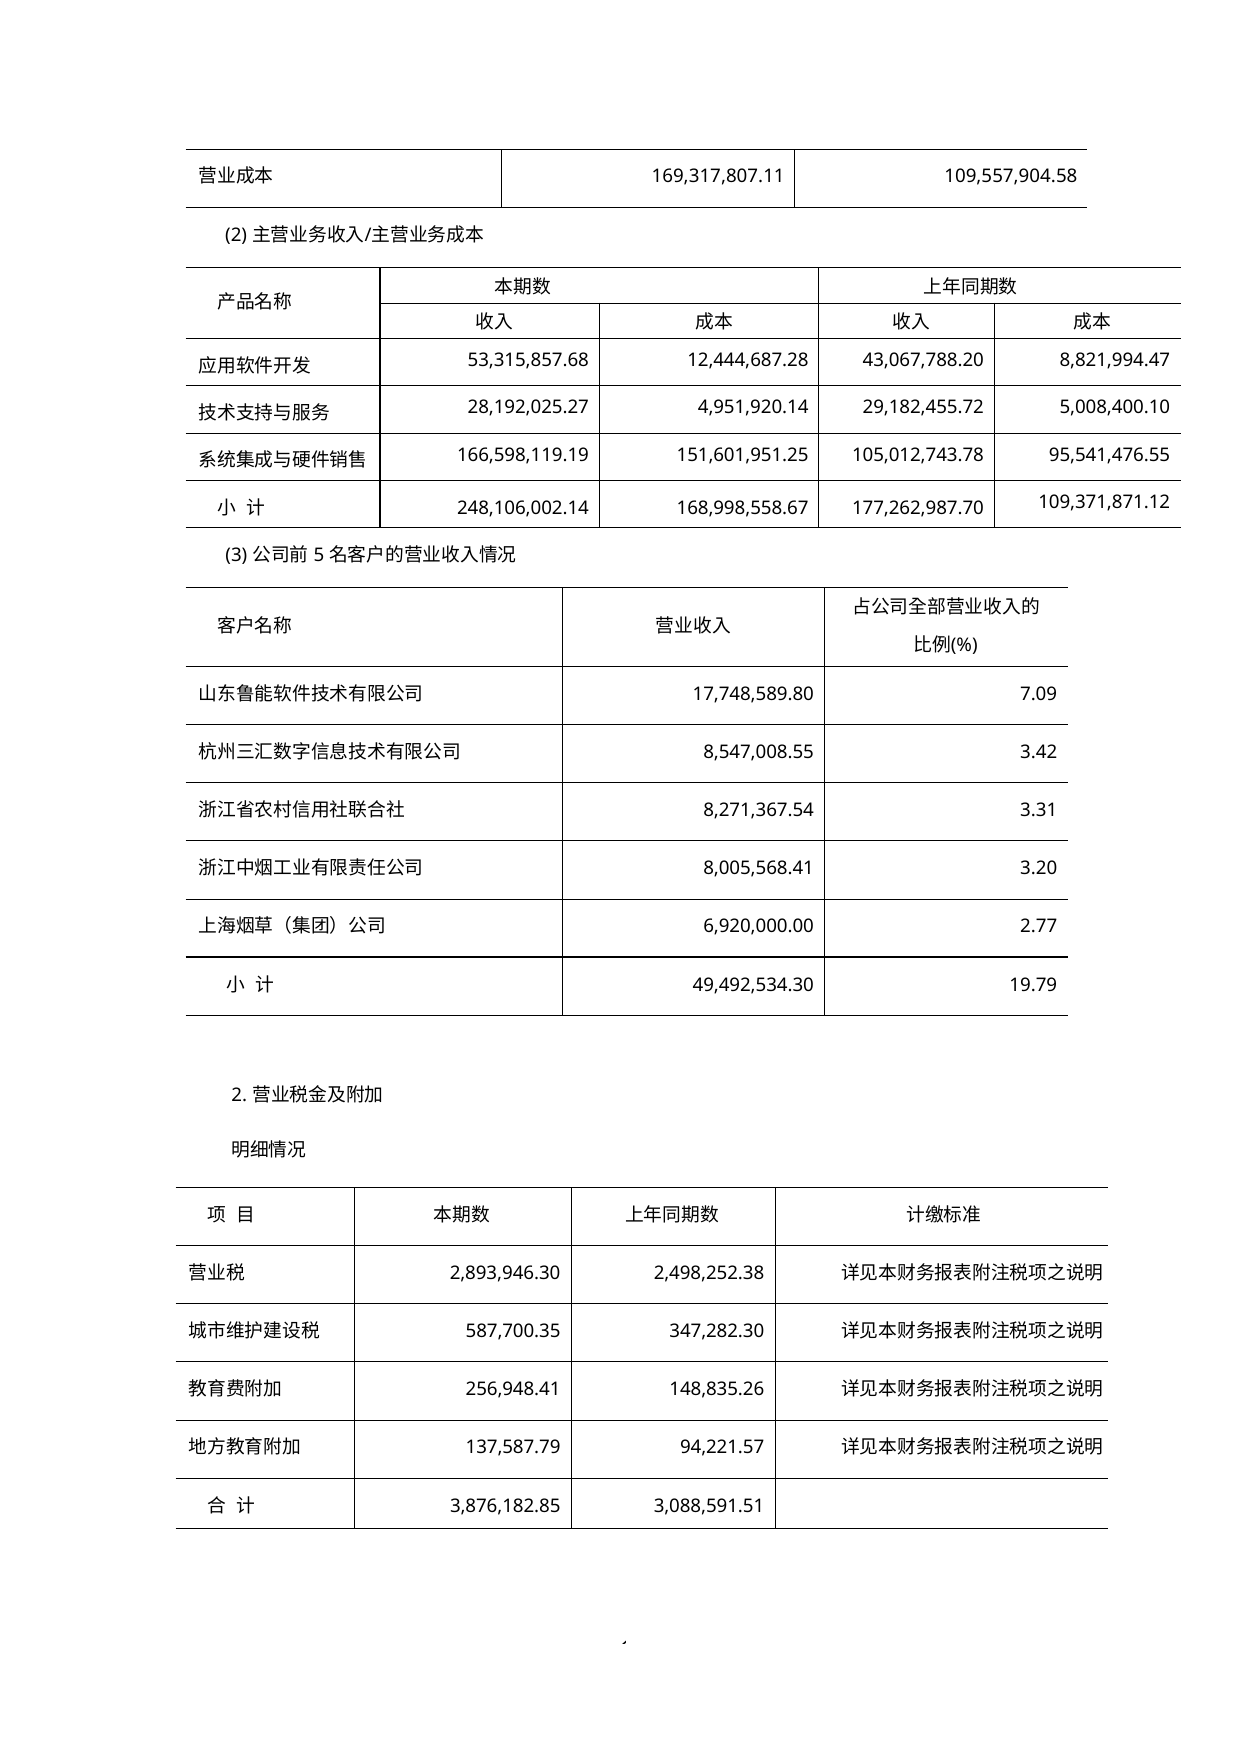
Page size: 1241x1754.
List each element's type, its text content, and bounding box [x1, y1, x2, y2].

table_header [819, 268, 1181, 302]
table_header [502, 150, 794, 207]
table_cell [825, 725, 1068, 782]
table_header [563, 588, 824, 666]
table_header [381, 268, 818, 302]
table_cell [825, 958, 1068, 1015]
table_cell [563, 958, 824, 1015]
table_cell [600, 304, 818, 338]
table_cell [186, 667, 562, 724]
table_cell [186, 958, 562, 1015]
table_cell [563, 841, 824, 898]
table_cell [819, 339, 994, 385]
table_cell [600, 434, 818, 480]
text (3) 公司前 5 名客户的营业收入情况 [225, 542, 767, 567]
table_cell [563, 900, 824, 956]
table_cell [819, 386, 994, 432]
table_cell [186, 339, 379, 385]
text 2. 营业税金及附加 明细情况 [231, 1081, 393, 1162]
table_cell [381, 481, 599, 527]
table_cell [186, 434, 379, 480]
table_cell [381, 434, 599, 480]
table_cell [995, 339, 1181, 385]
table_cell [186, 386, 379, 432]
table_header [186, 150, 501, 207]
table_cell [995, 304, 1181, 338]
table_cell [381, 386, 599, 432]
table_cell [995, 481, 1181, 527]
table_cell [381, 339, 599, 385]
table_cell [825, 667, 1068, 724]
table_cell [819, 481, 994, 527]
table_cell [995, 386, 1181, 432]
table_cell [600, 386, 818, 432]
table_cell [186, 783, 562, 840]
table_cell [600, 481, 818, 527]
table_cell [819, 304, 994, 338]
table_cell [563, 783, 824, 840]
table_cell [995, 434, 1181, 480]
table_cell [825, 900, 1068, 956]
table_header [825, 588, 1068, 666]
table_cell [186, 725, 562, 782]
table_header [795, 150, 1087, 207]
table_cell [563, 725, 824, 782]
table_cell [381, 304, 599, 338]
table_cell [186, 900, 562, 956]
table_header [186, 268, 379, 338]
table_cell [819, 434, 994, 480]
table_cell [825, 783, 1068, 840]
text (2) 主营业务收入/主营业务成本 [225, 221, 767, 247]
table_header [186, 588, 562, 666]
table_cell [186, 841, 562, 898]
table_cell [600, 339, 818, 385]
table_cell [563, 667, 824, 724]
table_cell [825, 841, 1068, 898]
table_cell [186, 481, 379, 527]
